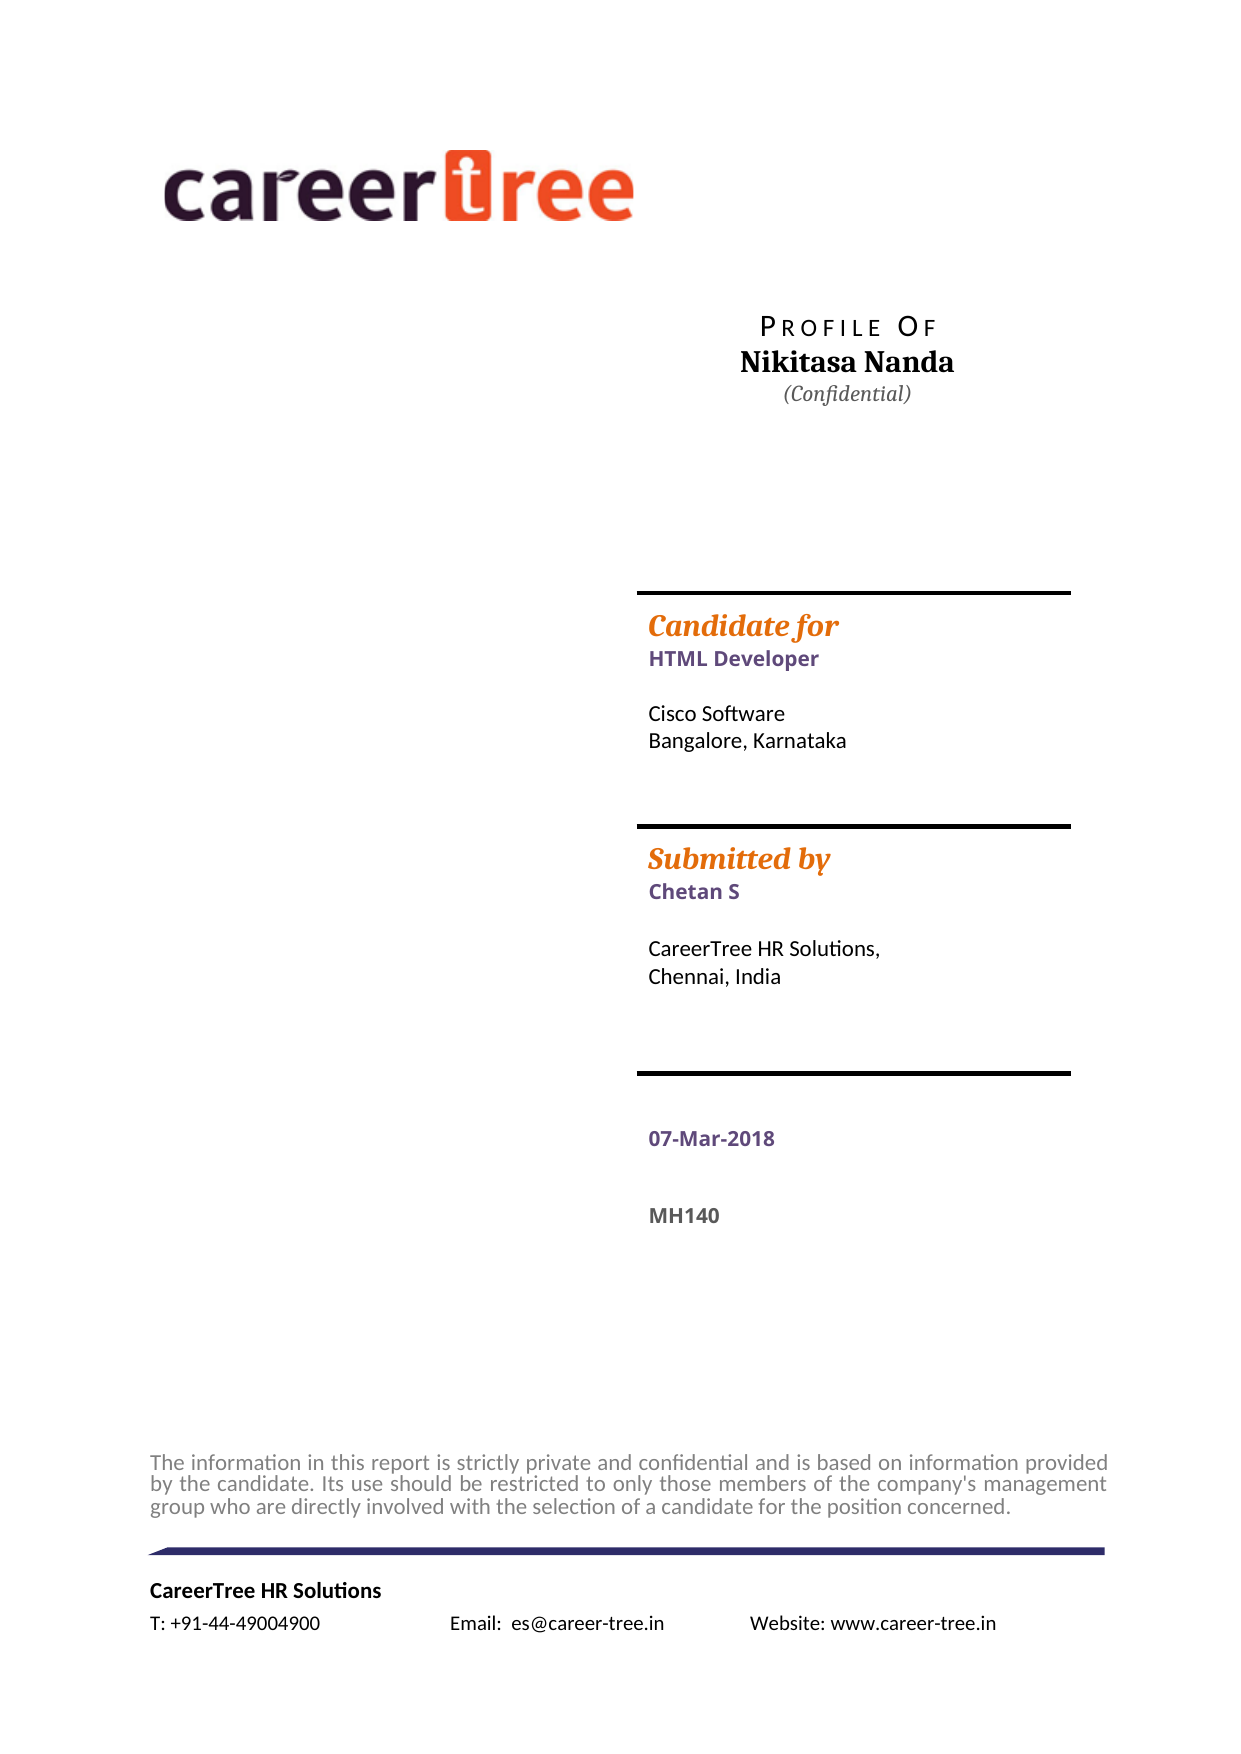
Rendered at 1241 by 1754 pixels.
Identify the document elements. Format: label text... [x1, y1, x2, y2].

table_header Candidate for [637, 595, 1071, 644]
text CareerTree HR Solutions [150, 1579, 1110, 1604]
text T: +91-44-49004900 Email: es@career-tree.in Website: www.career-tree.in [150, 1610, 1110, 1635]
table_header P R O F I L E O F Nikitasa Nanda (Confidential) [593, 307, 1101, 435]
table_cell 07-Mar-2018 MH140 [637, 1076, 1071, 1230]
picture [164, 150, 634, 221]
text The information in this report is strictly private and confidential and is based on information provided by the candidate. Its use should be restricted to only those members of the company's management group who are directly involved with the selection of a candidate for the position concerned. [150, 1452, 1110, 1520]
table_cell Chetan S CareerTree HR Solutions, Chennai, India [637, 878, 1071, 1071]
table_cell Submitted by [637, 829, 1071, 877]
table_cell HTML Developer Cisco Software Bangalore, Karnataka [637, 644, 1071, 824]
